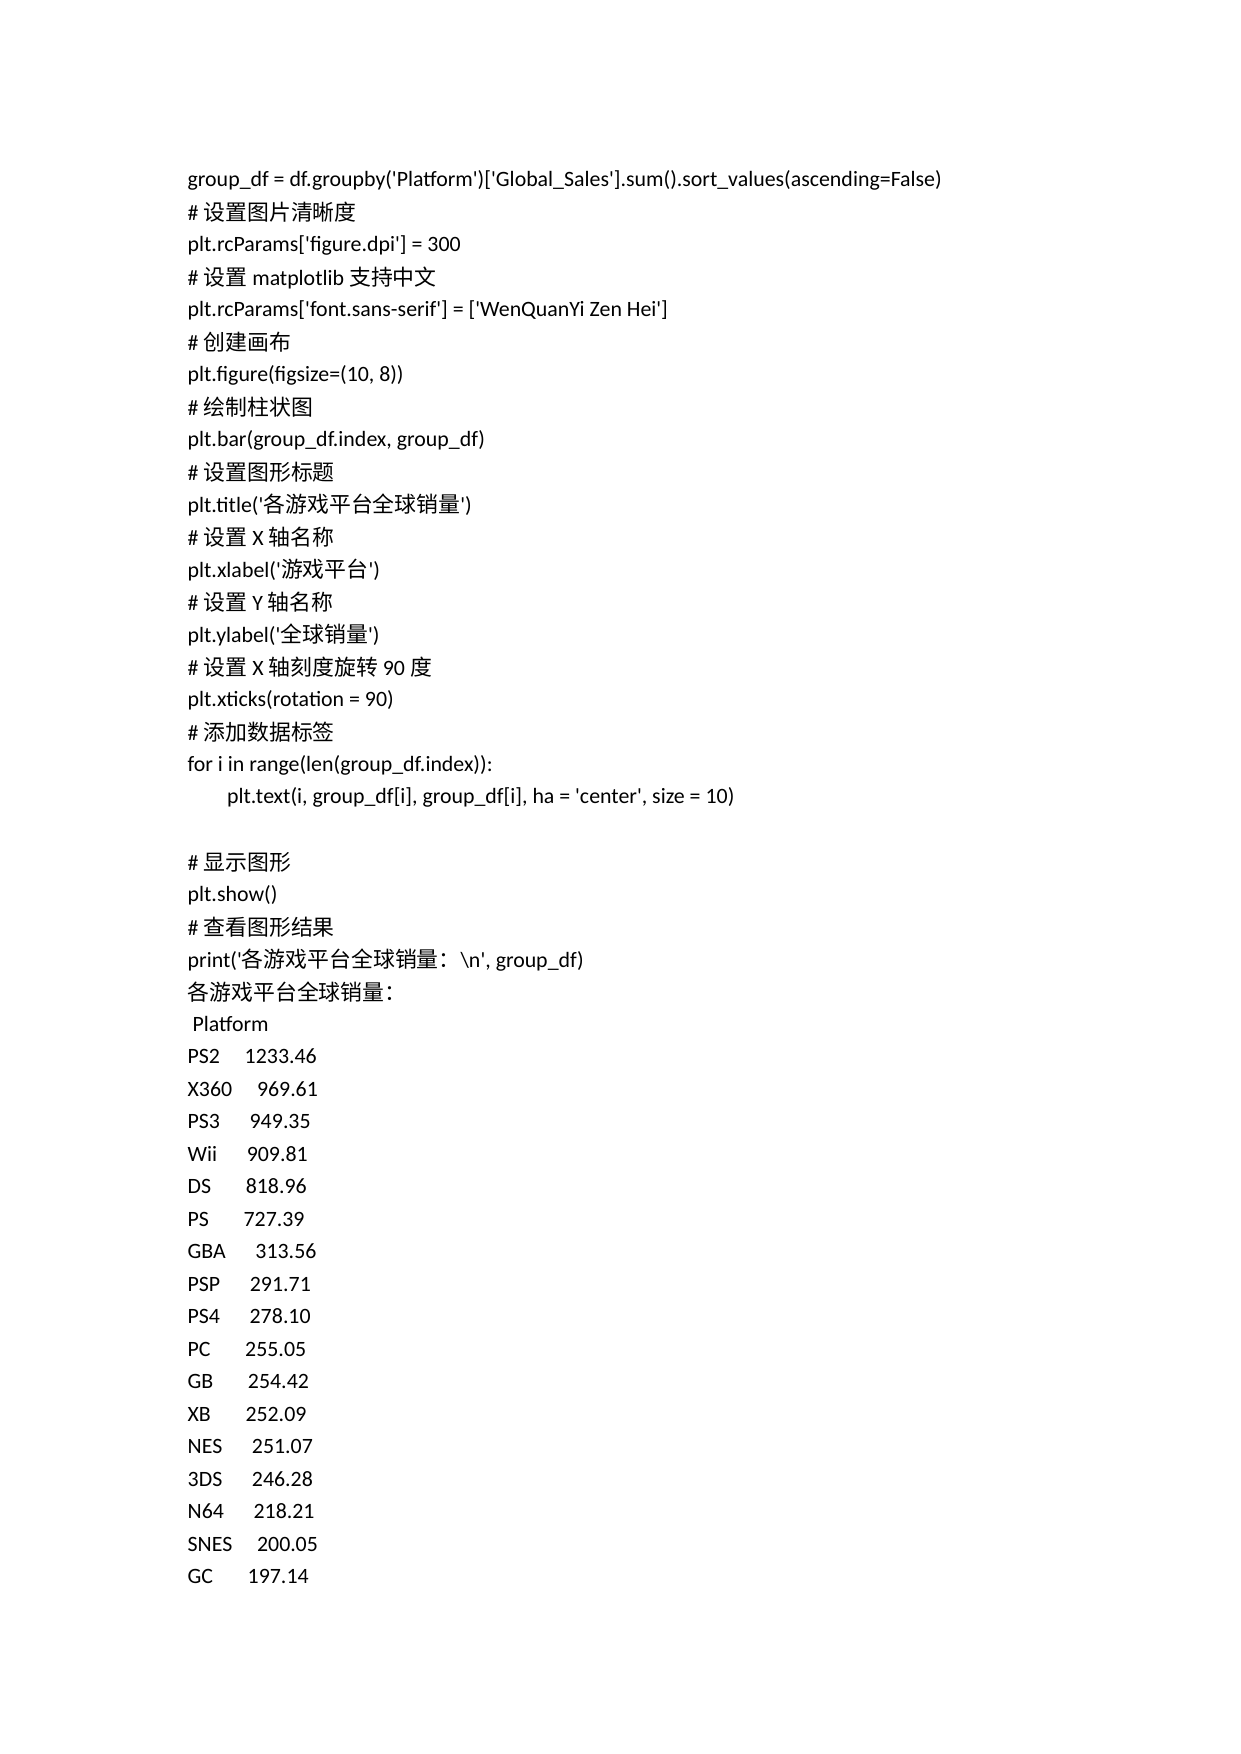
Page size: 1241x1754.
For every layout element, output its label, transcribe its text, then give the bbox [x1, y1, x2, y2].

list PC 255.05 [187, 1332, 1053, 1364]
list Wii 909.81 [187, 1137, 1053, 1169]
list PSP 291.71 [187, 1267, 1053, 1299]
list N64 218.21 [187, 1494, 1053, 1527]
list 各游戏平台全球销量： [187, 974, 1053, 1007]
list 3DS 246.28 [187, 1462, 1053, 1494]
list plt.text(i, group_df[i], group_df[i], ha = 'center', size = 10) [187, 779, 1053, 812]
list SNES 200.05 [187, 1527, 1053, 1559]
list PS4 278.10 [187, 1299, 1053, 1332]
list plt.title('各游戏平台全球销量') [187, 487, 1053, 519]
list DS 818.96 [187, 1169, 1053, 1202]
list print('各游戏平台全球销量：\n', group_df) [187, 942, 1053, 974]
list # 设置图形标题 [187, 454, 1053, 487]
list plt.show() [187, 877, 1053, 909]
list plt.xlabel('游戏平台') [187, 552, 1053, 584]
list # 设置 X 轴刻度旋转 90 度 [187, 649, 1053, 682]
list plt.ylabel('全球销量') [187, 617, 1053, 649]
list # 设置图片清晰度 [187, 194, 1053, 227]
list GC 197.14 [187, 1559, 1053, 1592]
list PS 727.39 [187, 1202, 1053, 1234]
list plt.xticks(rotation = 90) [187, 682, 1053, 714]
list PS3 949.35 [187, 1104, 1053, 1137]
list NES 251.07 [187, 1429, 1053, 1462]
list plt.rcParams['font.sans-serif'] = ['WenQuanYi Zen Hei'] [187, 292, 1053, 324]
list # 设置 matplotlib 支持中文 [187, 259, 1053, 292]
list Platform [187, 1007, 1053, 1039]
list plt.figure(figsize=(10, 8)) [187, 357, 1053, 389]
list # 创建画布 [187, 324, 1053, 357]
list X360 969.61 [187, 1072, 1053, 1104]
list plt.bar(group_df.index, group_df) [187, 422, 1053, 454]
list GB 254.42 [187, 1364, 1053, 1397]
list # 设置 Y 轴名称 [187, 584, 1053, 617]
list XB 252.09 [187, 1397, 1053, 1429]
list GBA 313.56 [187, 1234, 1053, 1267]
list group_df = df.groupby('Platform')['Global_Sales'].sum().sort_values(ascending=False) [187, 162, 1053, 194]
list PS2 1233.46 [187, 1039, 1053, 1072]
list plt.rcParams['figure.dpi'] = 300 [187, 227, 1053, 259]
list for i in range(len(group_df.index)): [187, 747, 1053, 779]
list # 显示图形 [187, 844, 1053, 877]
list # 设置 X 轴名称 [187, 519, 1053, 552]
list # 添加数据标签 [187, 714, 1053, 747]
list # 查看图形结果 [187, 909, 1053, 942]
list # 绘制柱状图 [187, 389, 1053, 422]
